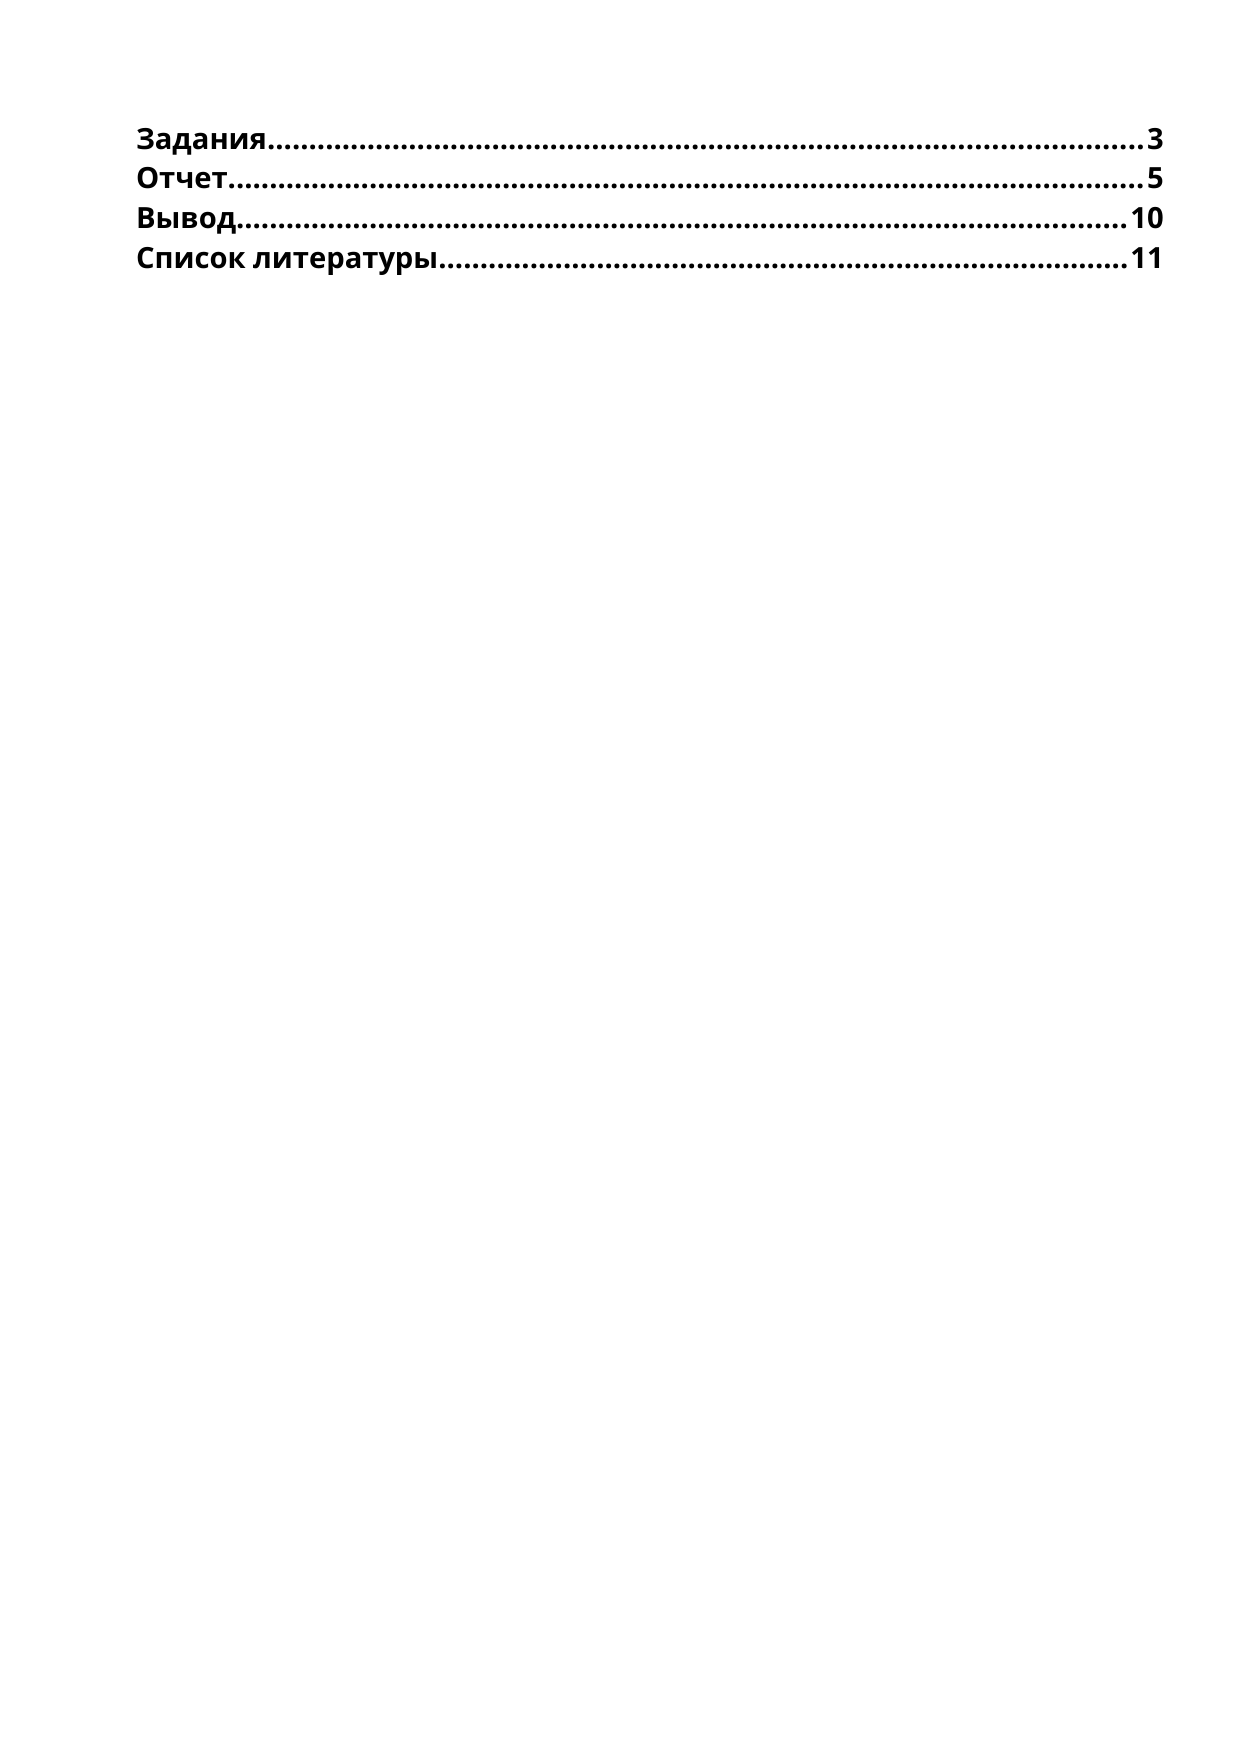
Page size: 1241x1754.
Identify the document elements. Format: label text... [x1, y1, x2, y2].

text Вывод 10 [136, 197, 1163, 237]
text Отчет 5 [136, 158, 1163, 197]
text Задания 3 [136, 118, 1163, 158]
text Список литературы 11 [136, 237, 1163, 277]
